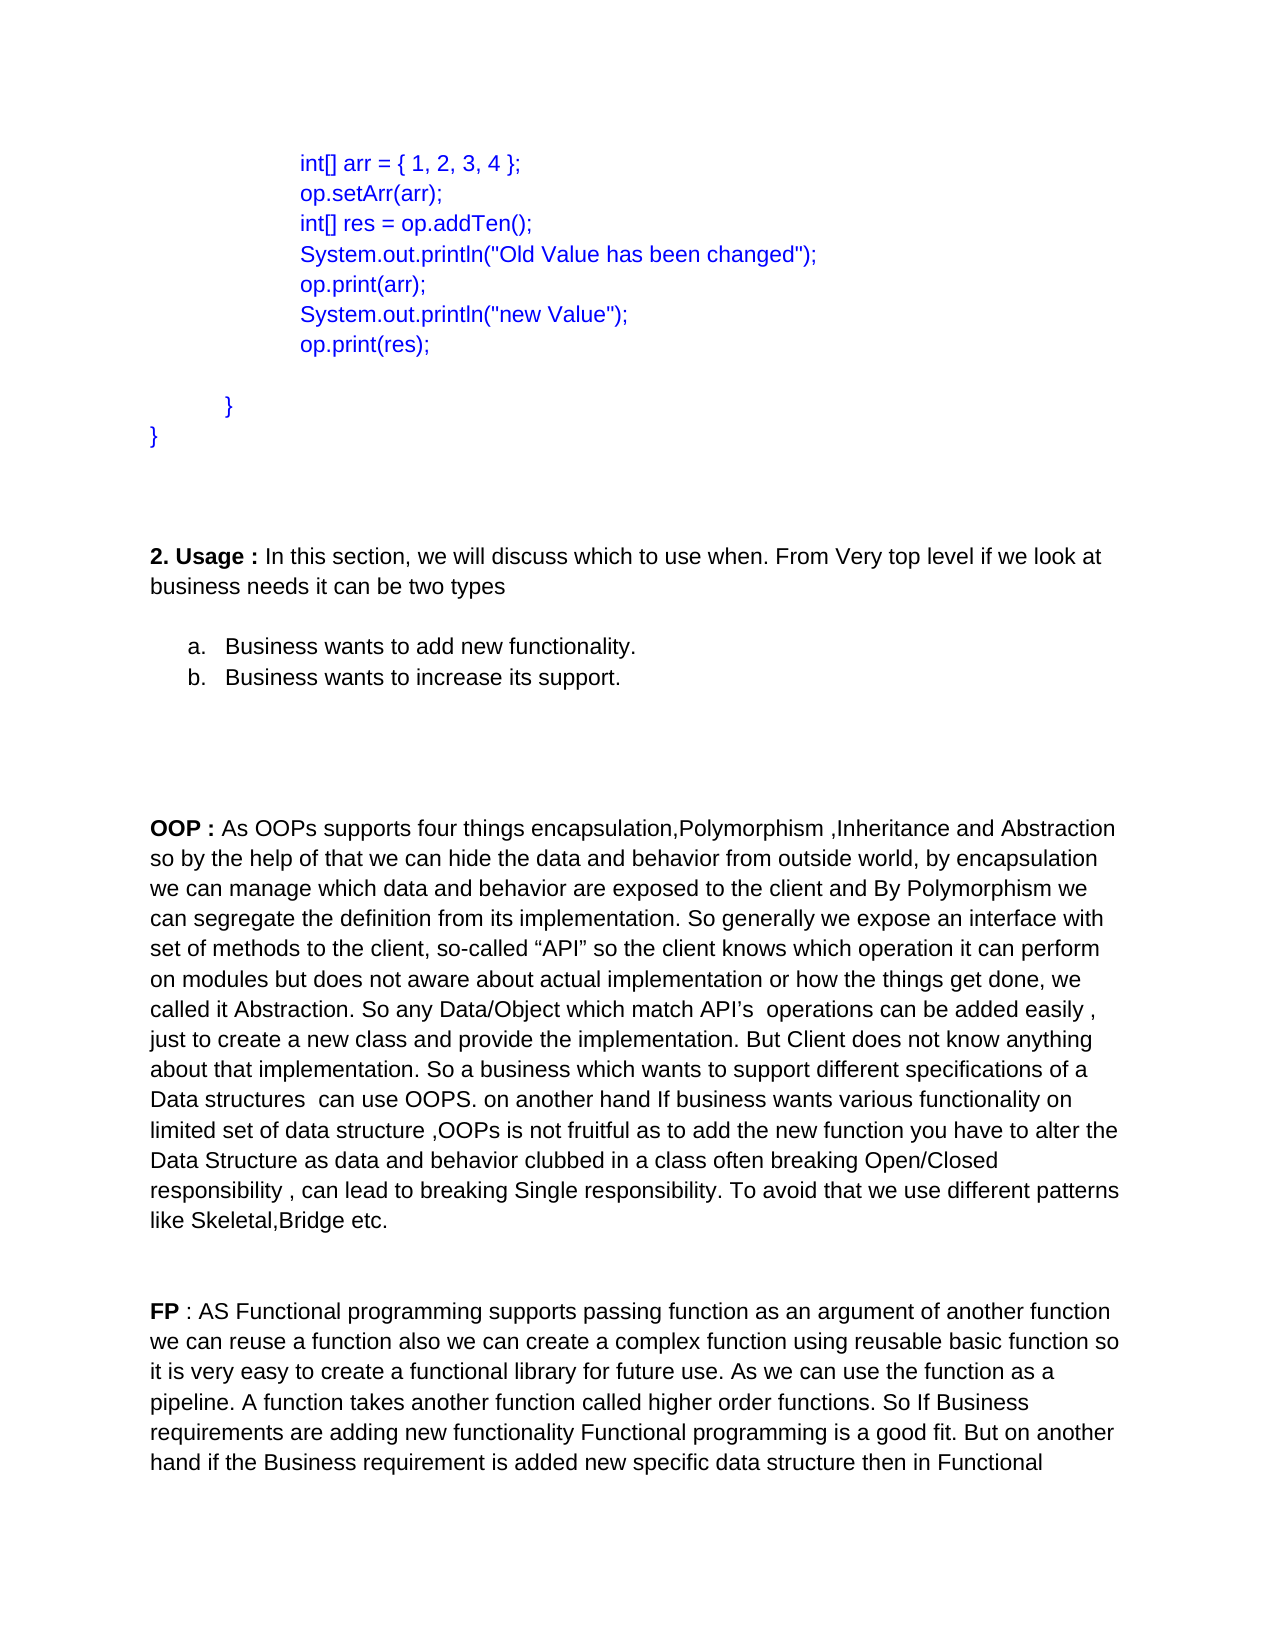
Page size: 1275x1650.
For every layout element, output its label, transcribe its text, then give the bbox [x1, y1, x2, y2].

text int[] res = op.addTen(); [150, 210, 1125, 237]
list Business wants to add new functionality. [187, 633, 1125, 660]
text op.print(arr); [150, 271, 1125, 297]
text } [150, 392, 1125, 418]
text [150, 1298, 1125, 1475]
text 2. Usage : In this section, we will discuss which to use when. From Very top level if we look at business needs it can be two types [150, 543, 1125, 599]
text System.out.println("new Value"); [150, 301, 1125, 327]
text } [150, 422, 1125, 448]
text System.out.println("Old Value has been changed"); [150, 241, 1125, 267]
text int[] arr = { 1, 2, 3, 4 }; [150, 150, 1125, 176]
text op.print(res); [150, 331, 1125, 358]
text OOP : As OOPs supports four things encapsulation,Polymorphism ,Inheritance and Abstraction so by the help of that we can hide the data and behavior from outside world, by encapsulation we can manage which data and behavior are exposed to the client and By Polymorphism we can segregate the definition from its implementation. So generally we expose an interface with set of methods to the client, so-called “API” so the client knows which operation it can perform on modules but does not aware about actual implementation or how the things get done, we called it Abstraction. So any Data/Object which match API’s operations can be added easily , just to create a new class and provide the implementation. But Client does not know anything about that implementation. So a business which wants to support different specifications of a Data structures can use OOPS. on another hand If business wants various functionality on limited set of data structure ,OOPs is not fruitful as to add the new function you have to alter the Data Structure as data and behavior clubbed in a class often breaking Open/Closed responsibility , can lead to breaking Single responsibility. To avoid that we use different patterns like Skeletal,Bridge etc. [150, 814, 1125, 1234]
text op.setArr(arr); [150, 180, 1125, 207]
list Business wants to increase its support. [187, 663, 1125, 690]
